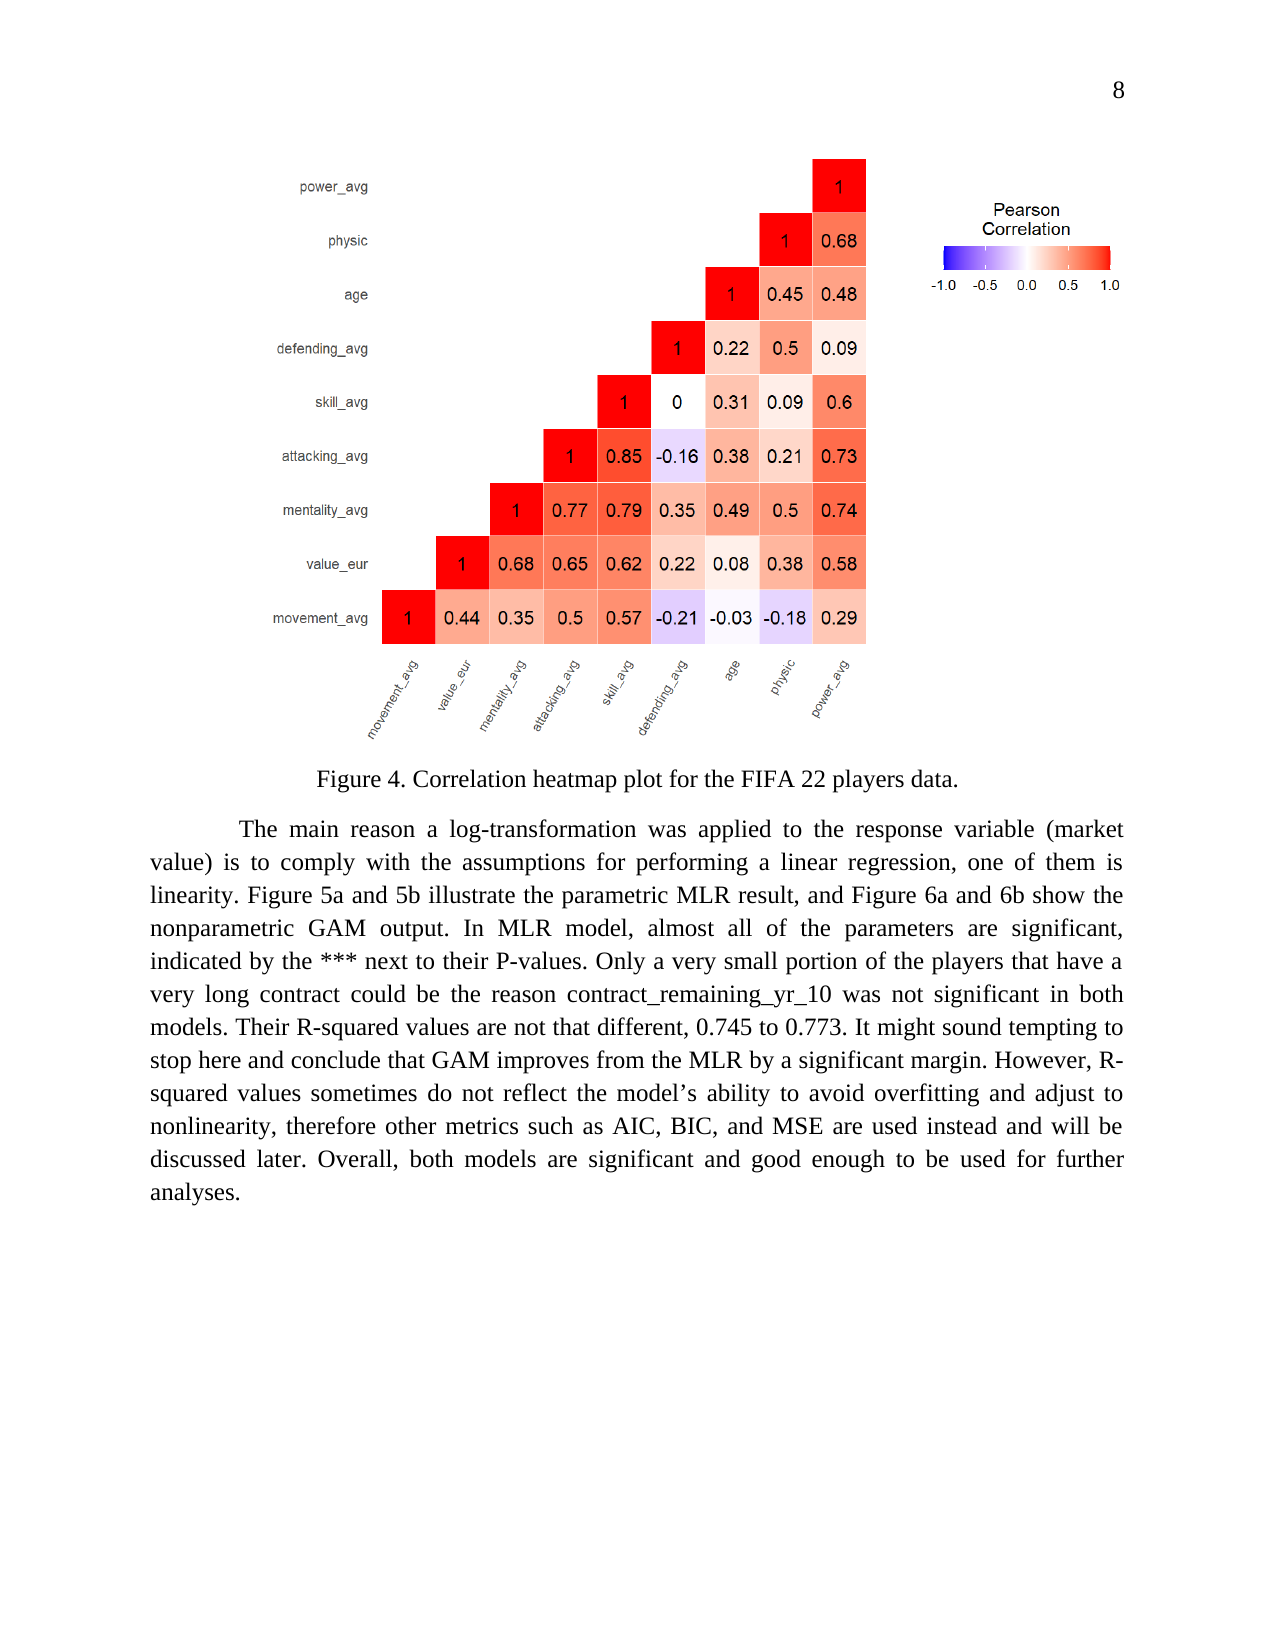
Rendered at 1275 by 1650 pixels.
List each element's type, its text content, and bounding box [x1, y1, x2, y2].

text The main reason a log-transformation was applied to the response variable (market value) is to comply with the assumptions for performing a linear regression, one of them is linearity. Figure 5a and 5b illustrate the parametric MLR result, and Figure 6a and 6b show the nonparametric GAM output. In MLR model, almost all of the parameters are significant, indicated by the *** next to their P-values. Only a very small portion of the players that have a very long contract could be the reason contract_remaining_yr_10 was not significant in both models. Their R-squared values are not that different, 0.745 to 0.773. It might sound tempting to stop here and conclude that GAM improves from the MLR by a significant margin. However, R-squared values sometimes do not reflect the model’s ability to avoid overfitting and adjust to nonlinearity, therefore other metrics such as AIC, BIC, and MSE are used instead and will be discussed later. Overall, both models are significant and good enough to be used for further analyses. [150, 814, 1125, 1206]
text Figure 4. Correlation heatmap plot for the FIFA 22 players data. [150, 764, 1125, 793]
picture [225, 150, 1155, 744]
